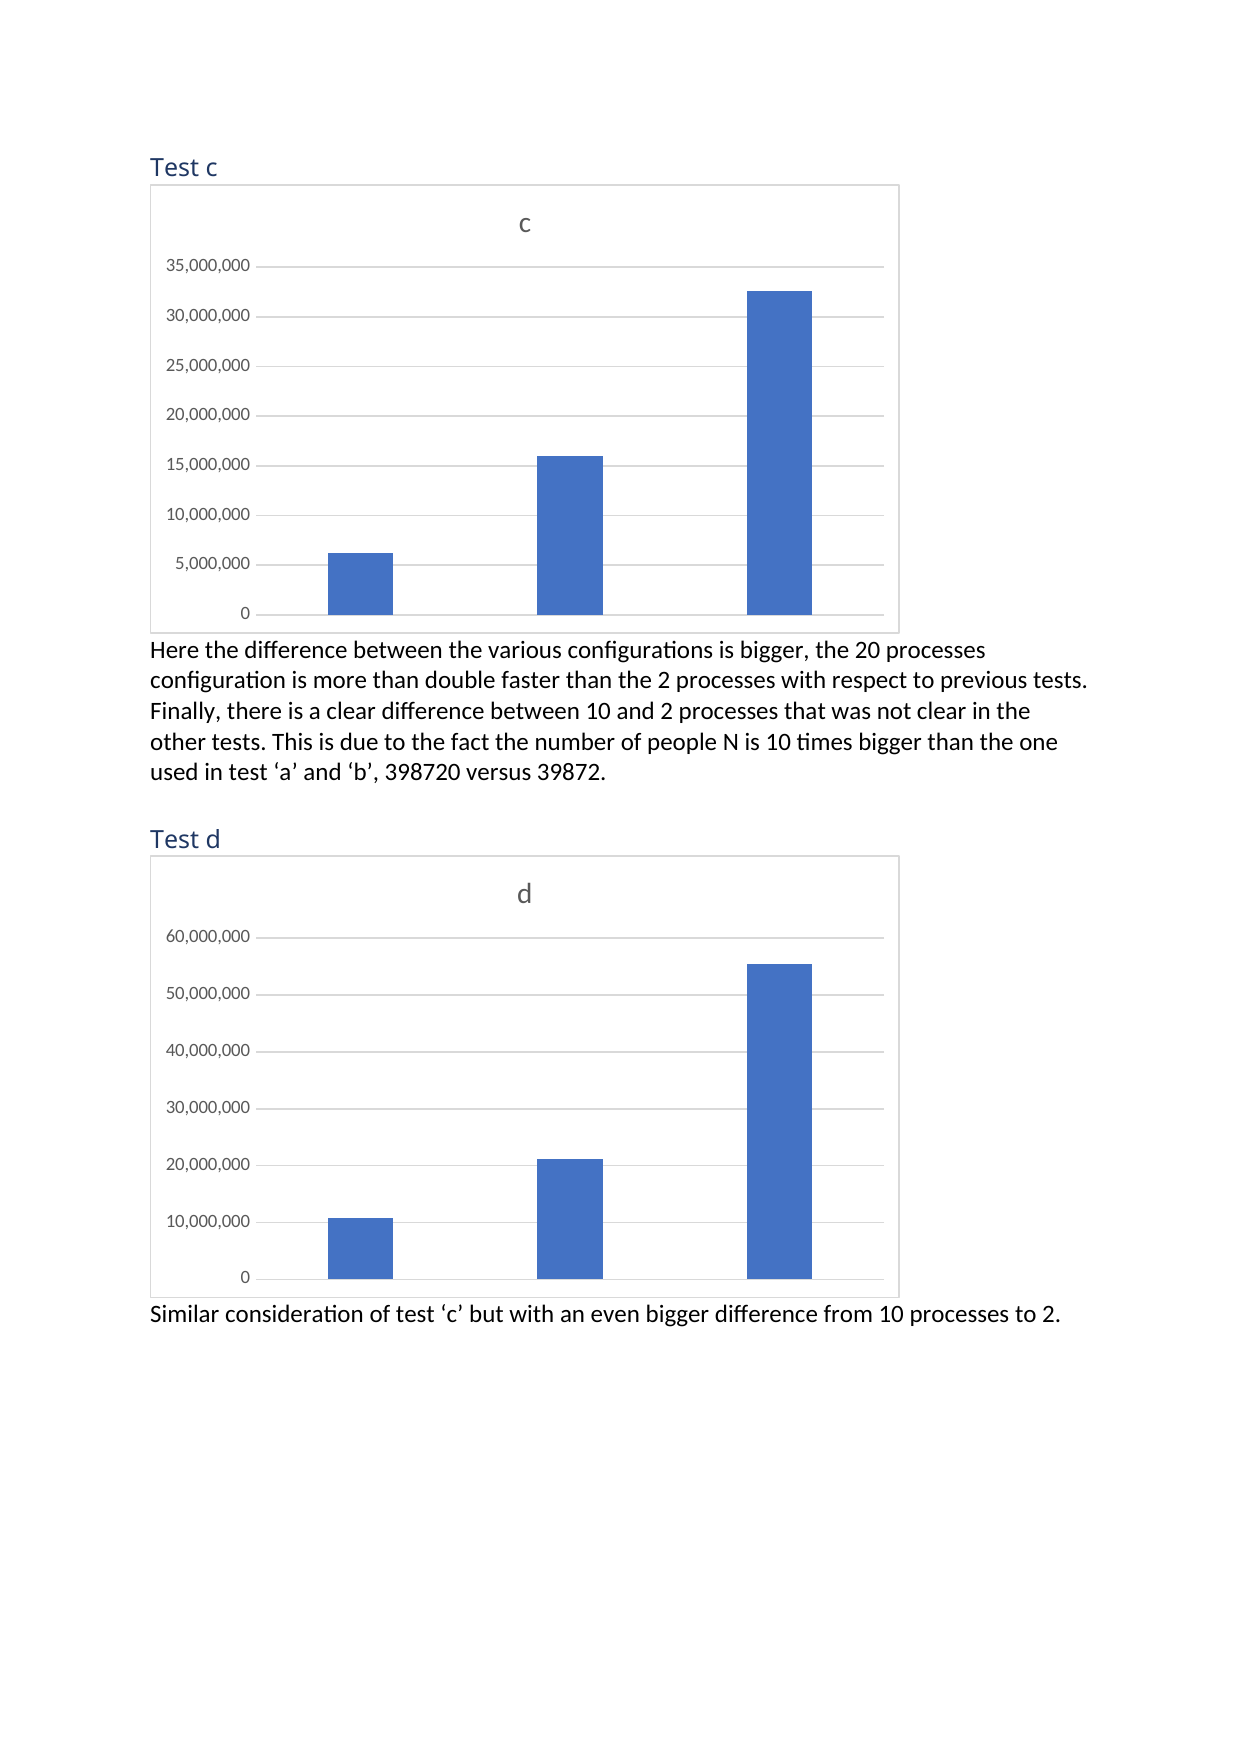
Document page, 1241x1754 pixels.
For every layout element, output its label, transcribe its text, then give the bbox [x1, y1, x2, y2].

text Here the difference between the various configurations is bigger, the 20 processes configuration is more than double faster than the 2 processes with respect to previous tests. Finally, there is a clear difference between 10 and 2 processes that was not clear in the other tests. This is due to the fact the number of people N is 10 times bigger than the one used in test ‘a’ and ‘b’, 398720 versus 39872. [150, 634, 1090, 787]
subtitle Test d [150, 821, 1090, 855]
subtitle Test c [150, 150, 1090, 184]
text Similar consideration of test ‘c’ but with an even bigger difference from 10 processes to 2. [150, 1298, 1090, 1329]
